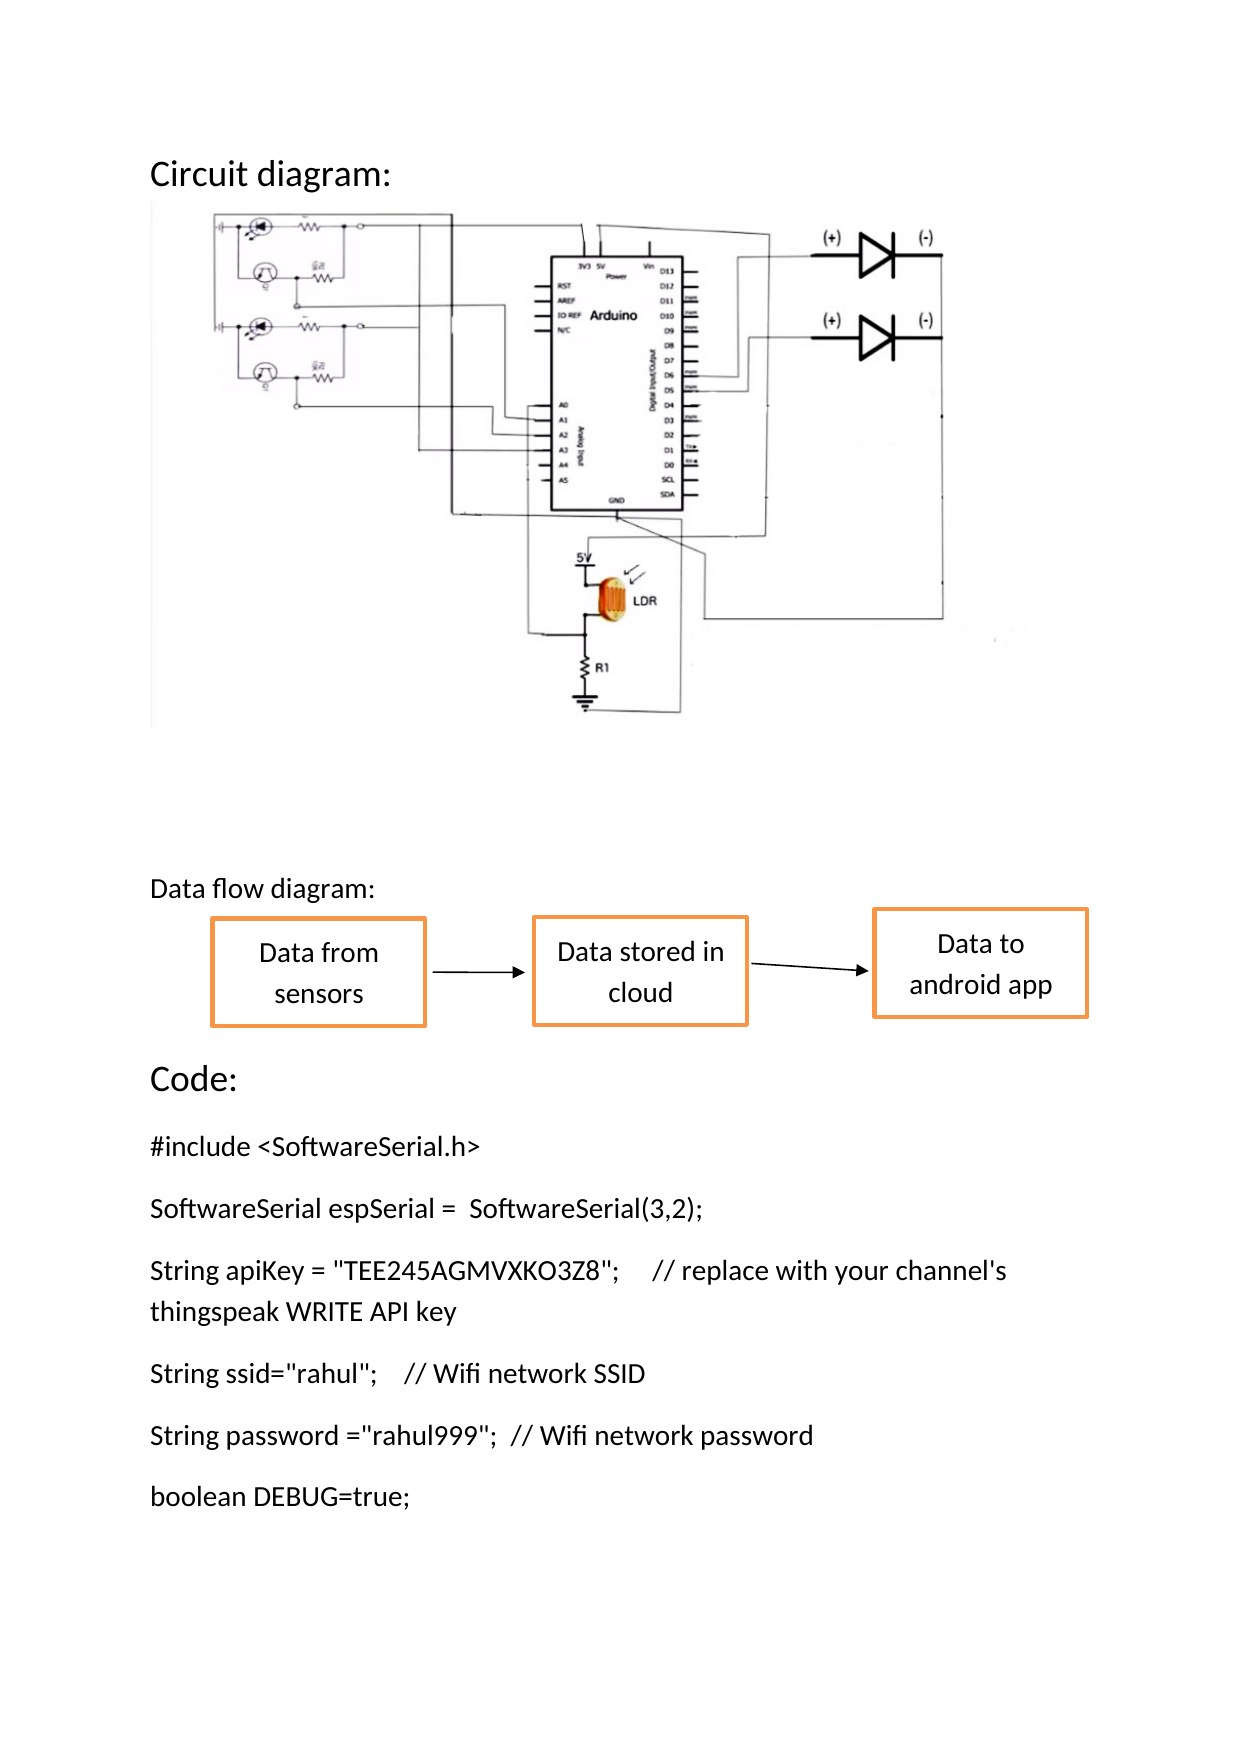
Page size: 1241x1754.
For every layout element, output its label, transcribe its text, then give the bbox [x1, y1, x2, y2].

text String password ="rahul999"; // Wifi network password [150, 1417, 1090, 1452]
text boolean DEBUG=true; [150, 1478, 1090, 1514]
picture [150, 200, 1027, 729]
text Data flow diagram: [150, 870, 1090, 905]
text String ssid="rahul"; // Wifi network SSID [150, 1355, 1090, 1390]
text String apiKey = "TEE245AGMVXKO3Z8"; // replace with your channel's thingspeak WRITE API key [150, 1252, 1090, 1329]
text SoftwareSerial espSerial = SoftwareSerial(3,2); [150, 1190, 1090, 1226]
text Code: [150, 1055, 1090, 1101]
text #include <SoftwareSerial.h> [150, 1128, 1090, 1164]
